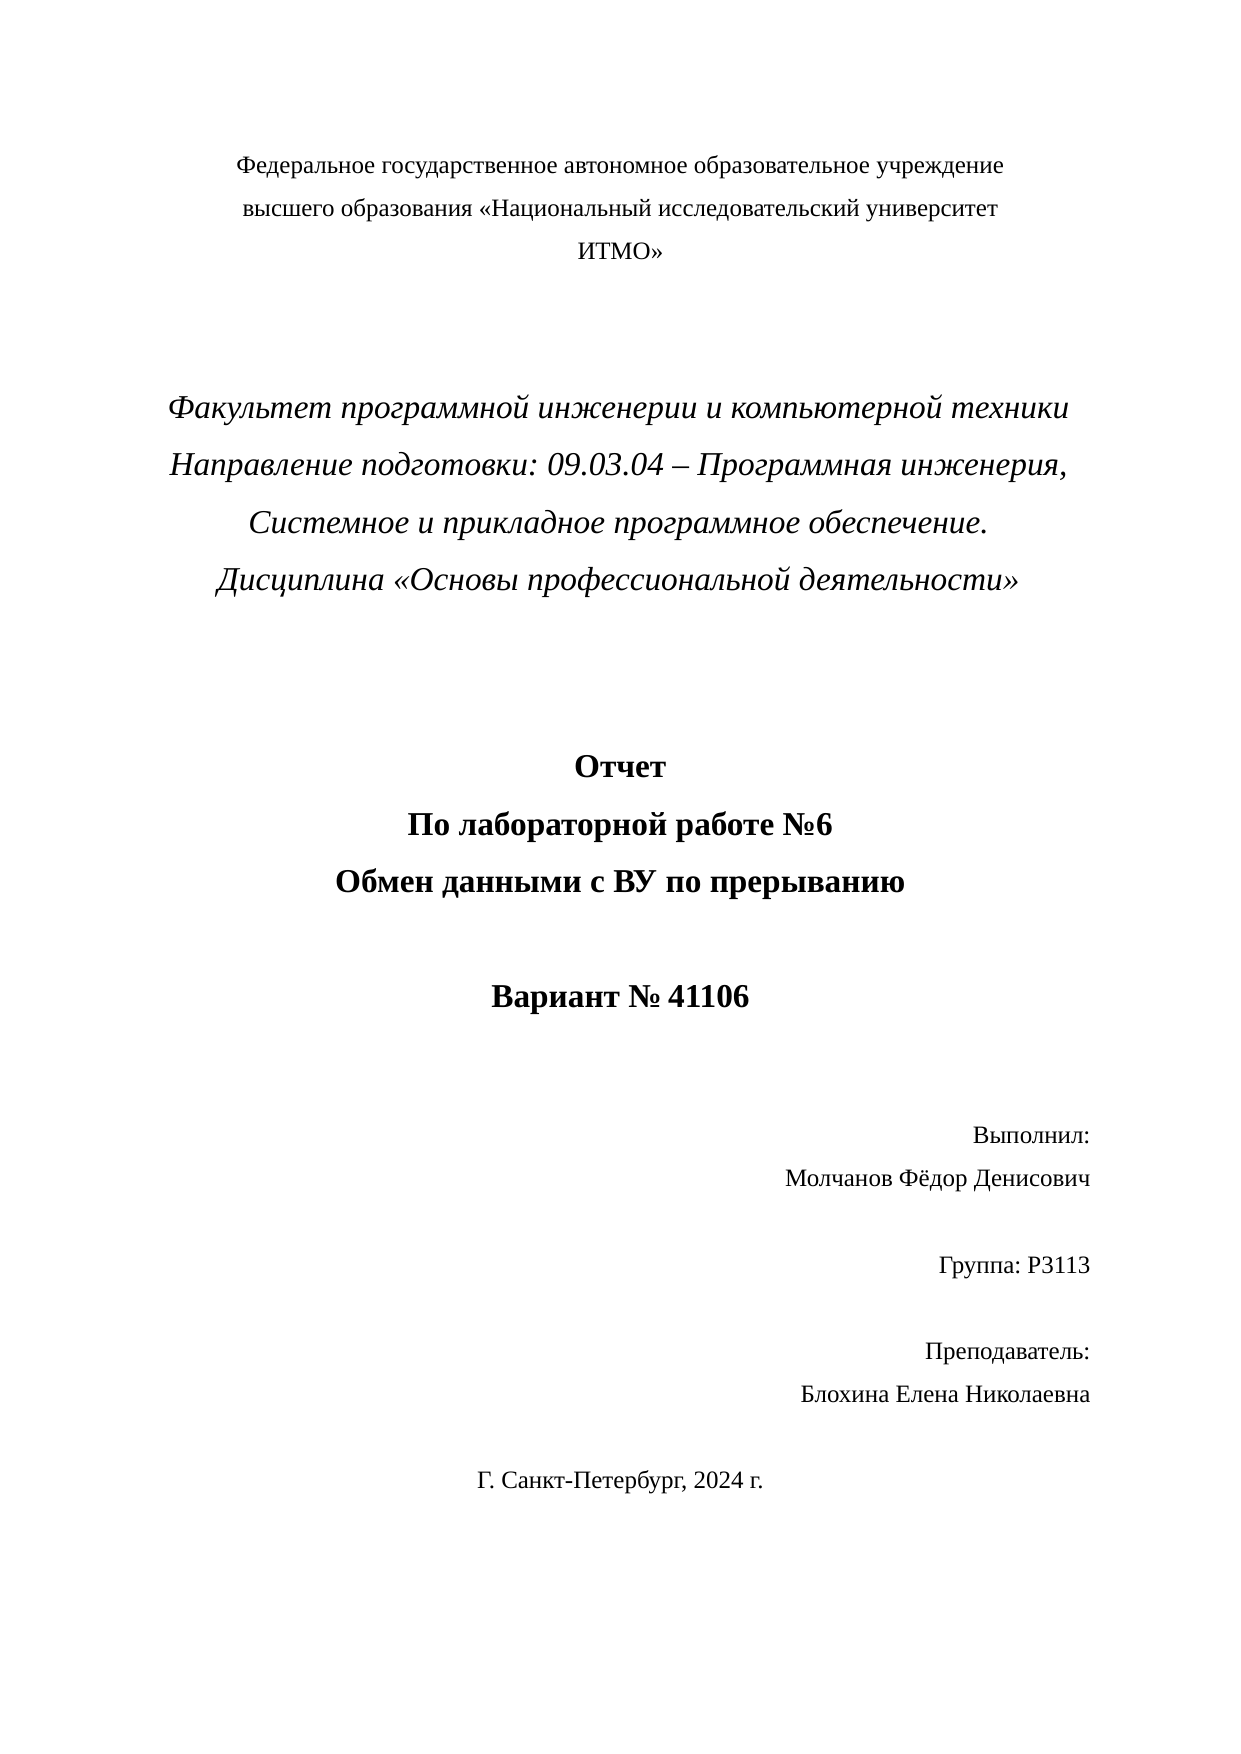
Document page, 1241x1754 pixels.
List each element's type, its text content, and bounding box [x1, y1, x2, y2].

text Группа: Р3113 [150, 1250, 1090, 1278]
text Вариант № 41106 [150, 977, 1090, 1015]
text Г. Санкт-Петербург, 2024 г. [150, 1465, 1090, 1494]
text Отчет [150, 747, 1090, 785]
text Федеральное государственное автономное образовательное учреждение [150, 150, 1090, 179]
text Обмен данными с ВУ по прерыванию [150, 862, 1090, 900]
text По лабораторной работе №6 [150, 804, 1090, 842]
text высшего образования «Национальный исследовательский университет [150, 193, 1090, 222]
text ИТМО» [150, 236, 1090, 265]
text Дисциплина «Основы профессиональной деятельности» [150, 560, 1090, 598]
text Молчанов Фёдор Денисович [150, 1163, 1090, 1192]
text Выполнил: [150, 1120, 1090, 1149]
text Факультет программной инженерии и компьютерной техники [150, 387, 1090, 426]
text Блохина Елена Николаевна [150, 1379, 1090, 1408]
text Преподаватель: [150, 1336, 1090, 1365]
text Направление подготовки: 09.03.04 – Программная инженерия, Системное и прикладное программное обеспечение. [150, 445, 1090, 541]
